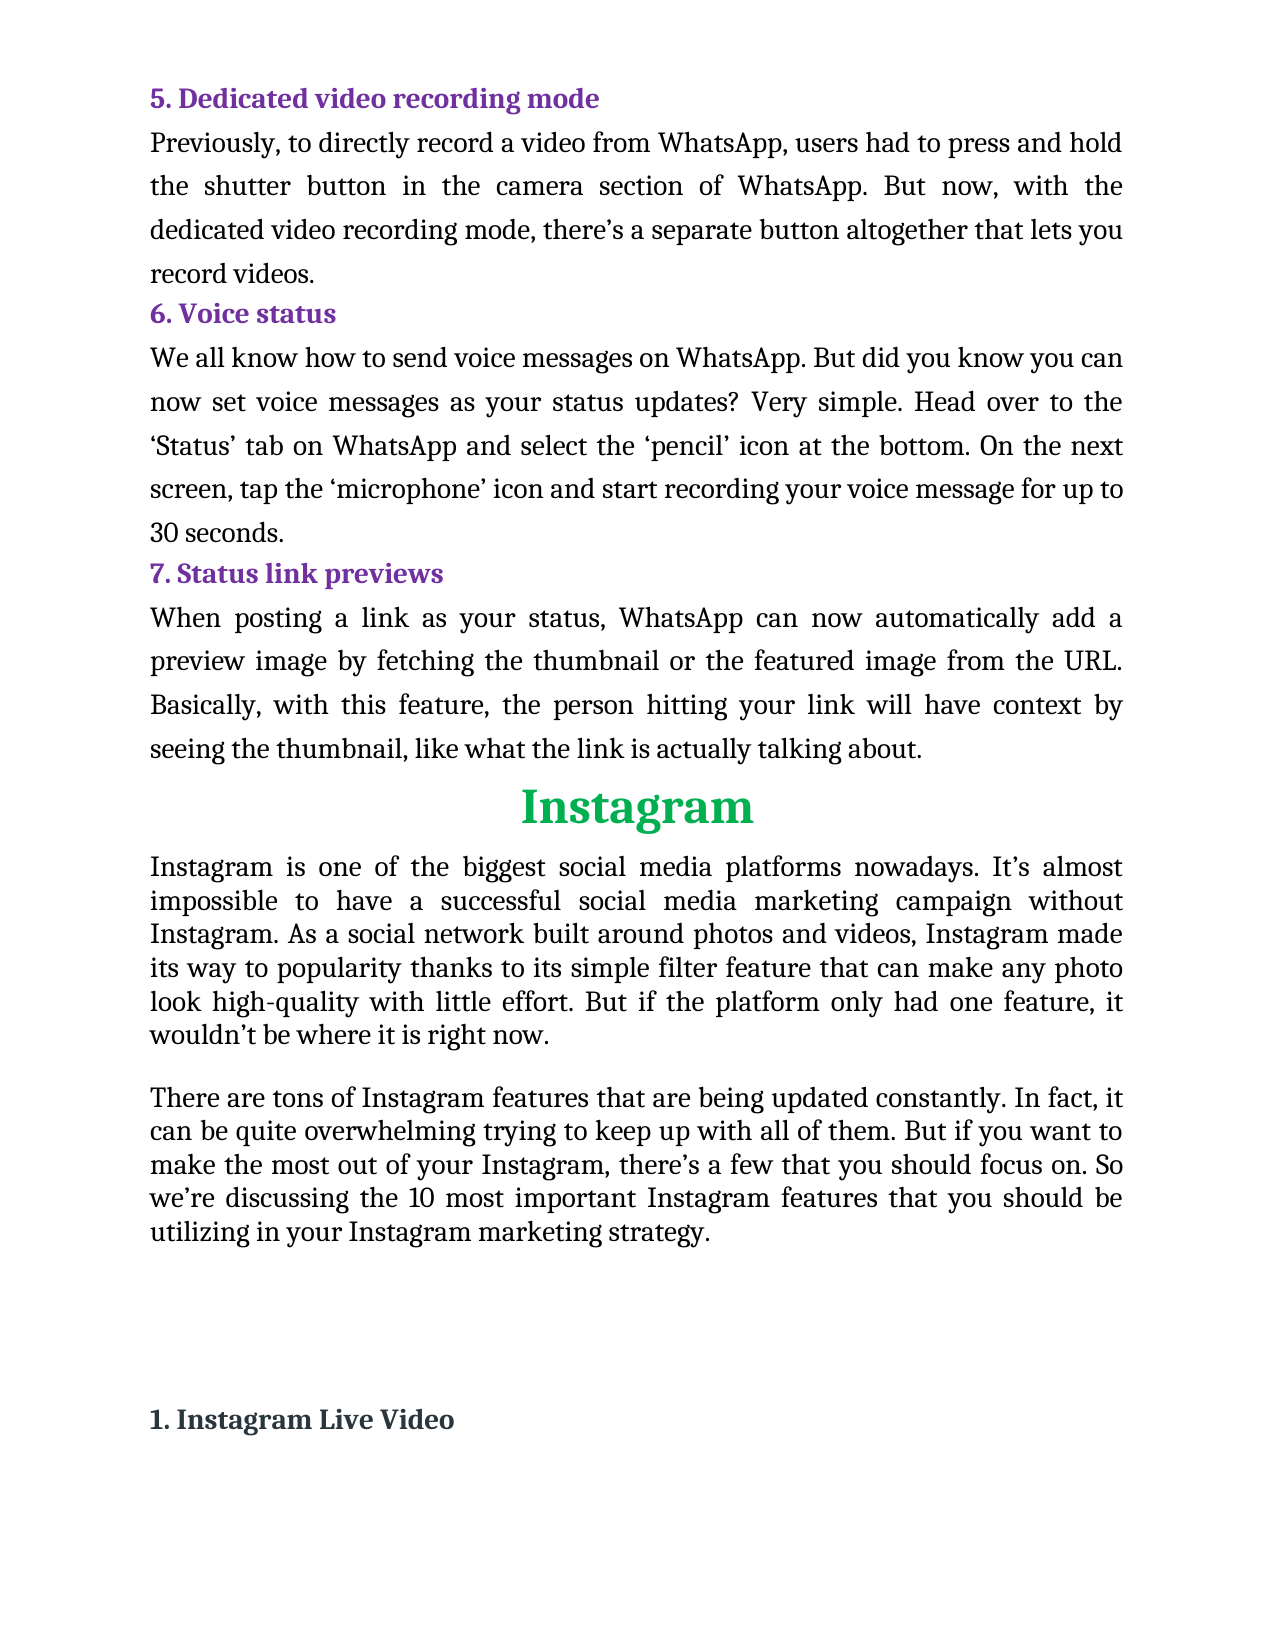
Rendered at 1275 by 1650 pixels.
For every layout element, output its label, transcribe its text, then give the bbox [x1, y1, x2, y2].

subtitle 7. Status link previews [150, 550, 1125, 591]
text There are tons of Instagram features that are being updated constantly. In fact, it can be quite overwhelming trying to keep up with all of them. But if you want to make the most out of your Instagram, there’s a few that you should focus on. So we’re discussing the 10 most important Instagram features that you should be utilizing in your Instagram marketing strategy. [150, 1081, 1125, 1249]
text When posting a link as your status, WhatsApp can now automatically add a preview image by fetching the thumbnail or the featured image from the URL. Basically, with this feature, the person hitting your link will have context by seeing the thumbnail, like what the link is actually talking about. [150, 591, 1125, 766]
text We all know how to send voice messages on WhatsApp. But did you know you can now set voice messages as your status updates? Very simple. Head over to the ‘Status’ tab on WhatsApp and select the ‘pencil’ icon at the bottom. On the next screen, tap the ‘microphone’ icon and start recording your voice message for up to 30 seconds. [150, 331, 1125, 550]
subtitle 1. Instagram Live Video [150, 1403, 1125, 1437]
text Instagram is one of the biggest social media platforms nowadays. It’s almost impossible to have a successful social media marketing campaign without Instagram. As a social network built around photos and videos, Instagram made its way to popularity thanks to its simple filter feature that can make any photo look high-quality with little effort. But if the platform only had one feature, it wouldn’t be where it is right now. [150, 851, 1125, 1052]
text Previously, to directly record a video from WhatsApp, users had to press and hold the shutter button in the camera section of WhatsApp. But now, with the dedicated video recording mode, there’s a separate button altogether that lets you record videos. [150, 116, 1125, 291]
subtitle 6. Voice status [150, 291, 1125, 331]
text Instagram [150, 778, 1125, 836]
subtitle 5. Dedicated video recording mode [150, 75, 1125, 116]
